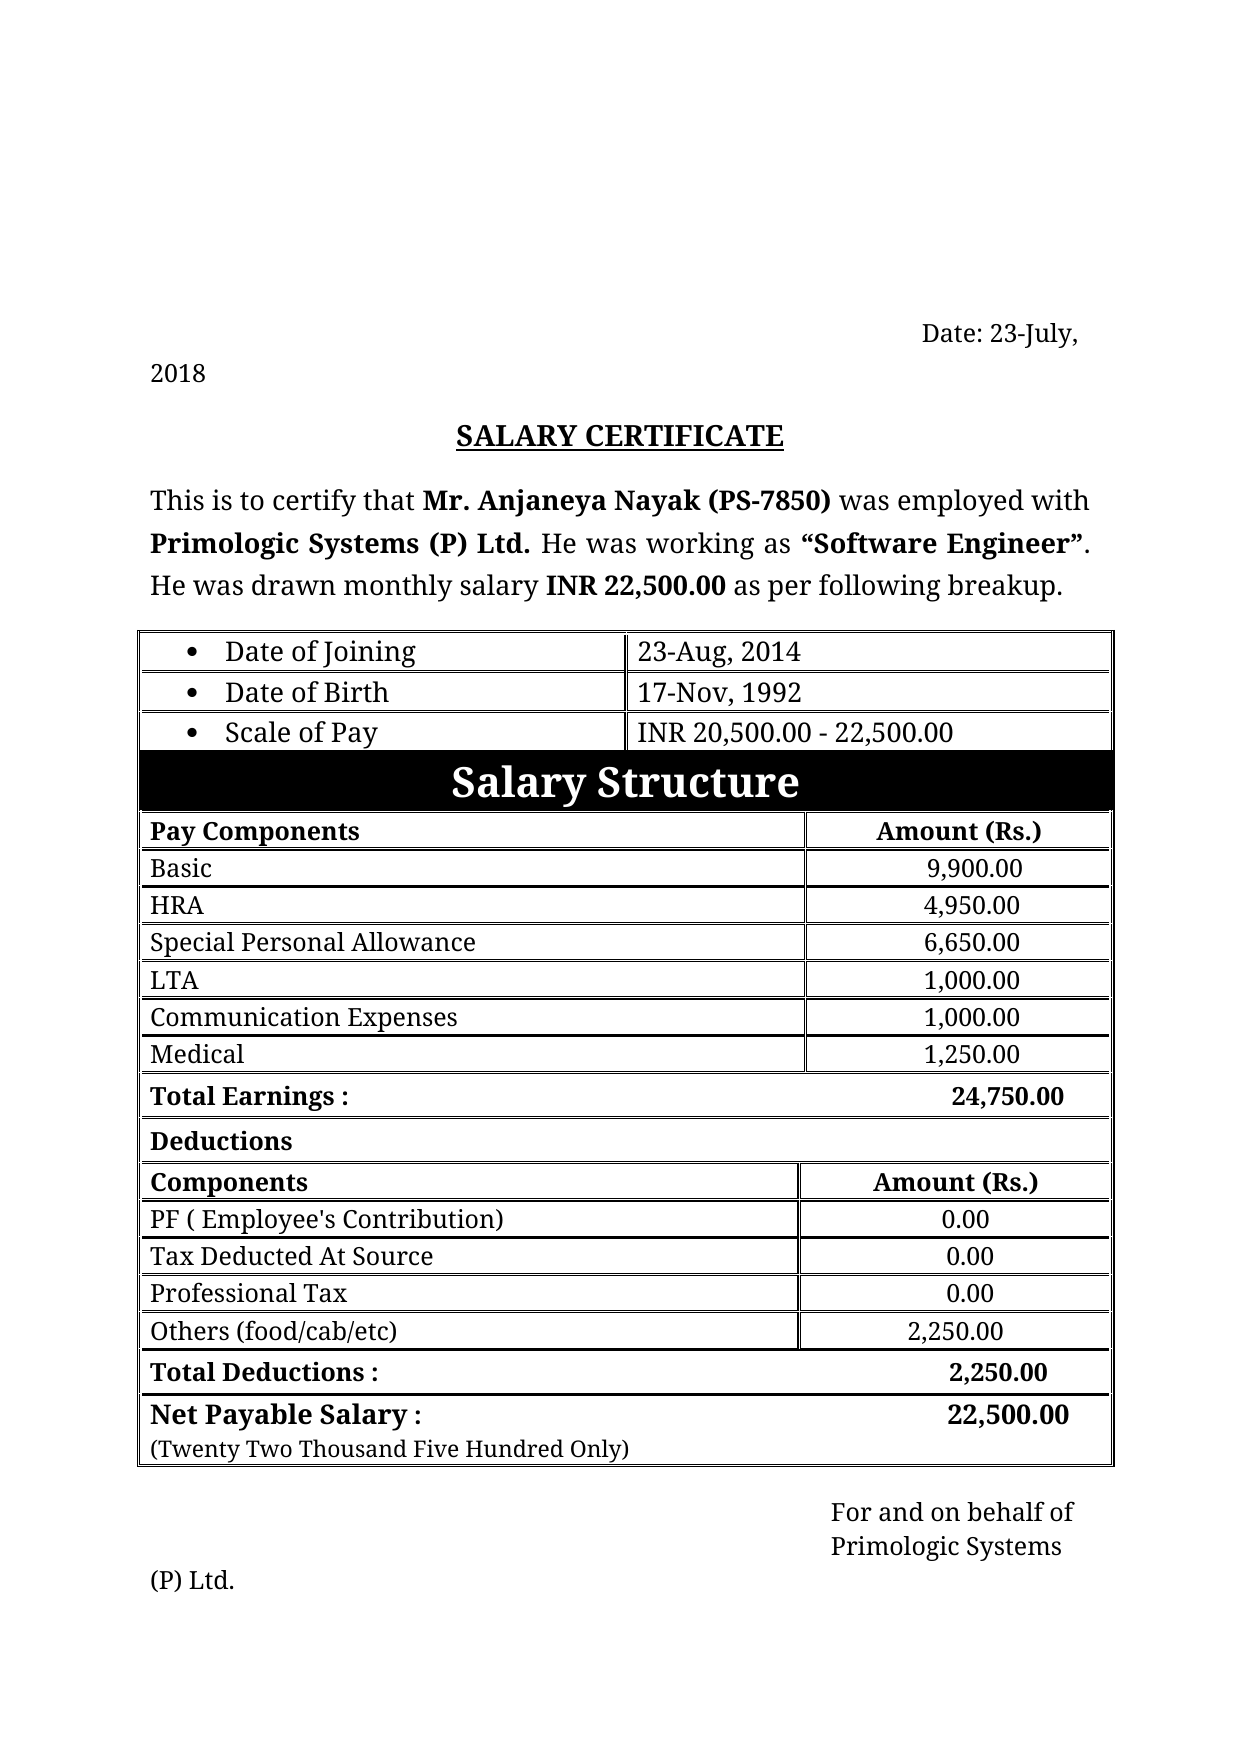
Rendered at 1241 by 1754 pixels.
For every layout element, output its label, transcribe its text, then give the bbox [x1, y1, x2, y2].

table_cell Communication Expenses [139, 996, 805, 1034]
table_cell Basic [140, 847, 804, 884]
table_cell Date of Birth [140, 670, 624, 710]
table_cell HRA [139, 885, 804, 922]
table_cell 2,250.00 [801, 1310, 1111, 1347]
table_cell 9,900.00 [807, 847, 1111, 884]
table_cell Total Deductions : 2,250.00 [139, 1348, 1113, 1392]
text Primologic Systems (P) Ltd. [150, 1528, 1090, 1597]
table_cell PF ( Employee's Contribution) [139, 1198, 799, 1236]
table_cell 1,250.00 [807, 1034, 1111, 1071]
table_cell Professional Tax [140, 1273, 798, 1310]
table_cell Total Earnings : 24,750.00 [140, 1071, 1111, 1116]
text For and on behalf of [150, 1494, 1090, 1528]
table_cell Deductions [140, 1116, 1111, 1161]
table_header 23-Aug, 2014 [626, 633, 1111, 670]
table_cell Amount (Rs.) [801, 1161, 1111, 1198]
table_cell Net Payable Salary : 22,500.00 (Twenty Two Thousand Five Hundred Only) [139, 1393, 1113, 1464]
table_cell Components [140, 1161, 798, 1198]
table_cell Scale of Pay [140, 710, 625, 750]
table_cell 1,000.00 [805, 996, 1113, 1034]
table_cell LTA [140, 959, 804, 996]
text SALARY CERTIFICATE [150, 415, 1090, 455]
table_cell 1,000.00 [807, 959, 1111, 996]
table_header Date of Joining [140, 633, 626, 670]
table_cell 0.00 [799, 1198, 1113, 1236]
table_cell 4,950.00 [807, 885, 1113, 922]
table_cell Salary Structure [140, 750, 1111, 810]
table_cell Pay Components [140, 810, 804, 847]
table_cell Medical [140, 1034, 804, 1071]
table_cell Amount (Rs.) [807, 810, 1111, 847]
text This is to certify that Mr. Anjaneya Nayak (PS-7850) was employed with Primologic Systems (P) Ltd. He was working as “Software Engineer”. He was drawn monthly salary INR 22,500.00 as per following breakup. [150, 482, 1090, 603]
table_cell 17-Nov, 1992 [628, 670, 1111, 710]
table_cell INR 20,500.00 - 22,500.00 [628, 710, 1111, 750]
table_cell 0.00 [801, 1273, 1111, 1310]
table_cell 0.00 [801, 1236, 1113, 1273]
table_cell 6,650.00 [807, 922, 1111, 959]
table_cell Tax Deducted At Source [139, 1236, 797, 1273]
text Date: 23-July, 2018 [150, 316, 1090, 389]
table_cell Special Personal Allowance [140, 922, 804, 959]
table_cell Others (food/cab/etc) [140, 1310, 798, 1347]
